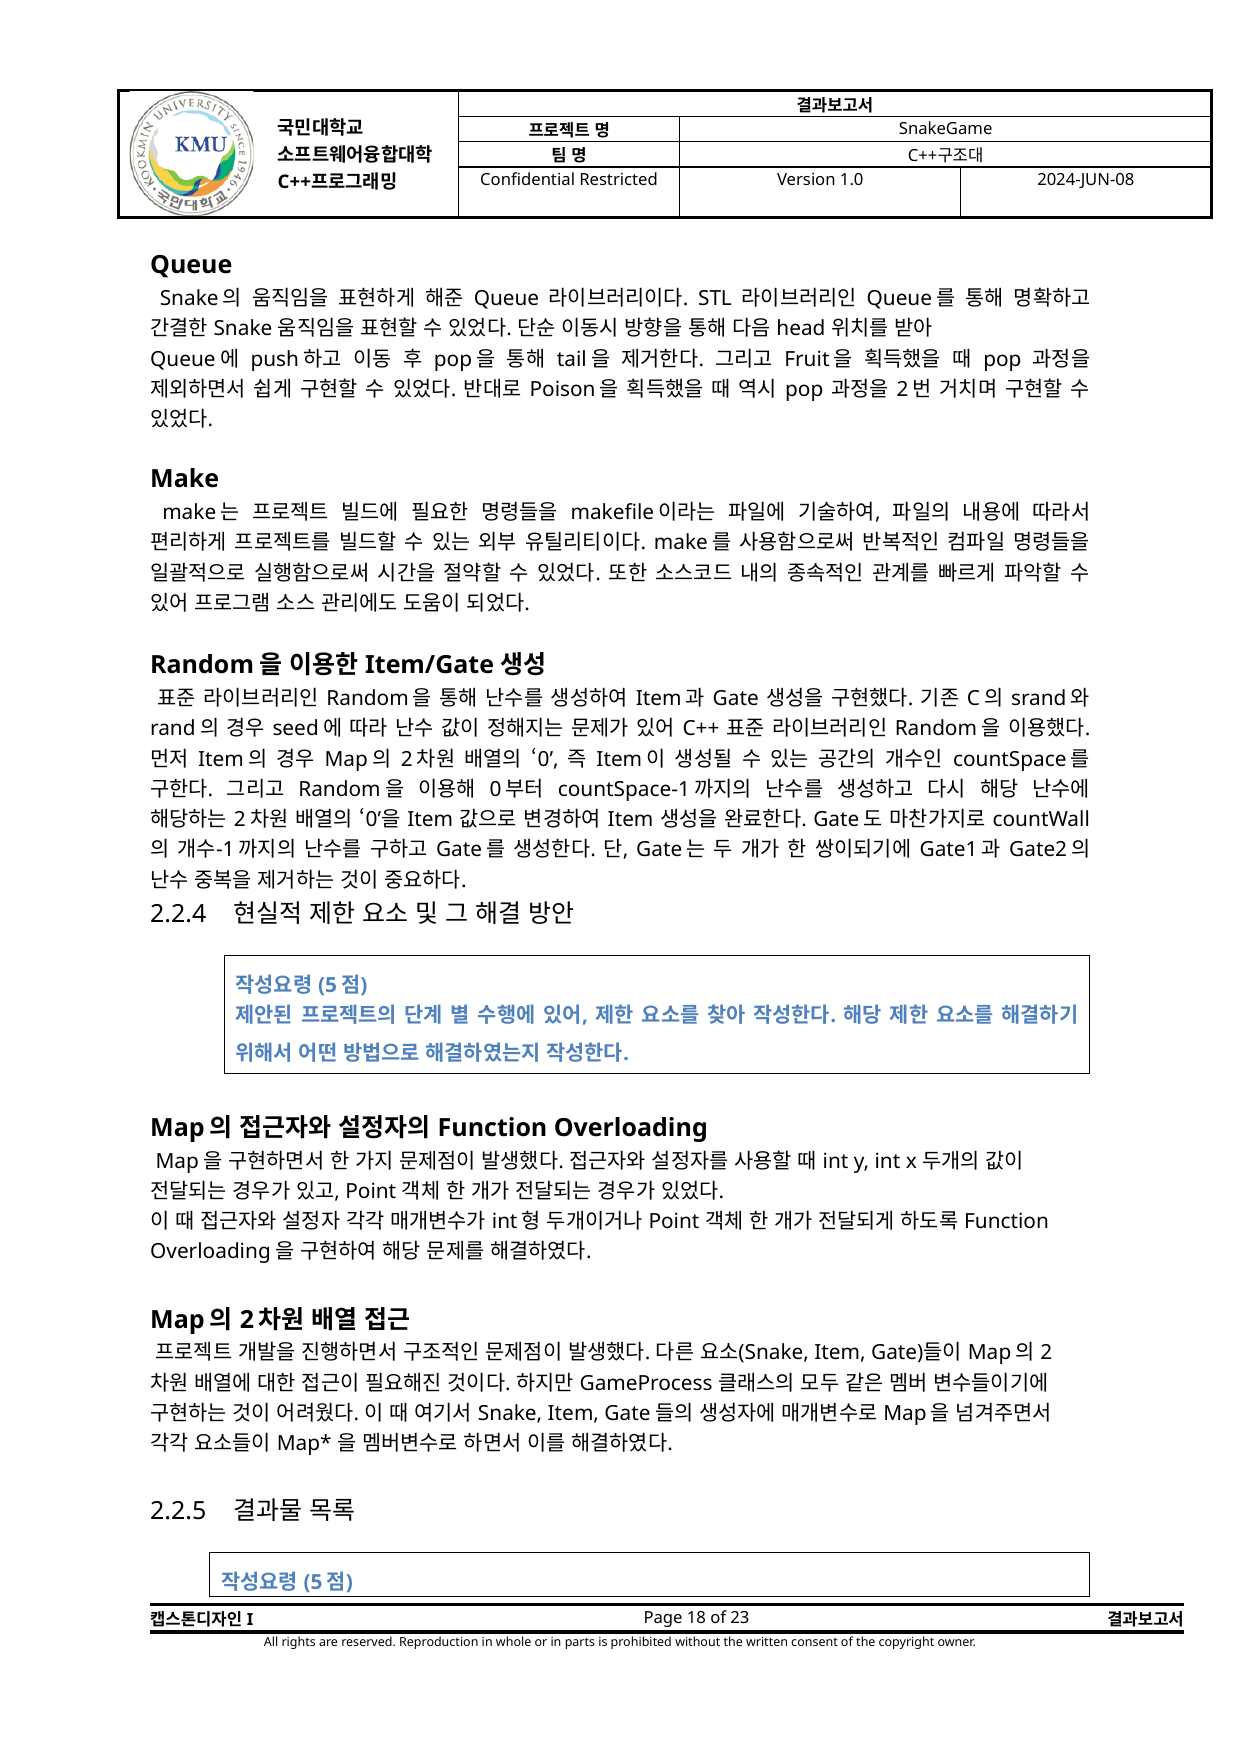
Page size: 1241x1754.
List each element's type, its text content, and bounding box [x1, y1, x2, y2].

text Map의 접근자와 설정자의 Function Overloading [150, 1108, 1090, 1144]
text Snake의 움직임을 표현하게 해준 Queue 라이브러리이다. STL 라이브러리인 Queue를 통해 명확하고 간결한 Snake 움직임을 표현할 수 있었다. 단순 이동시 방향을 통해 다음 head 위치를 받아 [150, 281, 1090, 342]
text 프로젝트 개발을 진행하면서 구조적인 문제점이 발생했다. 다른 요소(Snake, Item, Gate)들이 Map의 2차원 배열에 대한 접근이 필요해진 것이다. 하지만 GameProcess 클래스의 모두 같은 멤버 변수들이기에 구현하는 것이 어려웠다. 이 때 여기서 Snake, Item, Gate들의 생성자에 매개변수로 Map을 넘겨주면서 각각 요소들이 Map* 을 멤버변수로 하면서 이를 해결하였다. [150, 1335, 1090, 1457]
text 이 때 접근자와 설정자 각각 매개변수가 int형 두개이거나 Point 객체 한 개가 전달되게 하도록 Function Overloading을 구현하여 해당 문제를 해결하였다. [150, 1204, 1090, 1265]
text Map을 구현하면서 한 가지 문제점이 발생했다. 접근자와 설정자를 사용할 때 int y, int x 두개의 값이 전달되는 경우가 있고, Point 객체 한 개가 전달되는 경우가 있었다. [150, 1144, 1090, 1204]
text Map의 2차원 배열 접근 [150, 1299, 1090, 1335]
table_header 작성요령 (5점) 결과물 목록을 작성한다. 목록은 제출하는 파일과 각 파일의 역할을 간략히 설명한다. [210, 1553, 1089, 1596]
text 표준 라이브러리인 Random을 통해 난수를 생성하여 Item과 Gate 생성을 구현했다. 기존 C의 srand와 rand의 경우 seed에 따라 난수 값이 정해지는 문제가 있어 C++ 표준 라이브러리인 Random을 이용했다. 먼저 Item의 경우 Map의 2차원 배열의 ‘0’, 즉 Item이 생성될 수 있는 공간의 개수인 countSpace를 구한다. 그리고 Random을 이용해 0부터 countSpace-1까지의 난수를 생성하고 다시 해당 난수에 해당하는 2차원 배열의 ‘0’을 Item 값으로 변경하여 Item 생성을 완료한다. Gate도 마찬가지로 countWall의 개수-1까지의 난수를 구하고 Gate를 생성한다. 단, Gate는 두 개가 한 쌍이되기에 Gate1과 Gate2의 난수 중복을 제거하는 것이 중요하다. [150, 681, 1090, 893]
subtitle 결과물 목록 [150, 1491, 1090, 1527]
table_header 작성요령 (5점) 제안된 프로젝트의 단계 별 수행에 있어, 제한 요소를 찾아 작성한다. 해당 제한 요소를 해결하기 위해서 어떤 방법으로 해결하였는지 작성한다. [225, 956, 1089, 1072]
text Queue [150, 247, 1090, 281]
text Make [150, 461, 1090, 495]
text make는 프로젝트 빌드에 필요한 명령들을 makefile이라는 파일에 기술하여, 파일의 내용에 따라서 편리하게 프로젝트를 빌드할 수 있는 외부 유틸리티이다. make를 사용함으로써 반복적인 컴파일 명령들을 일괄적으로 실행함으로써 시간을 절약할 수 있었다. 또한 소스코드 내의 종속적인 관계를 빠르게 파악할 수 있어 프로그램 소스 관리에도 도움이 되었다. [150, 495, 1090, 616]
text Queue에 push하고 이동 후 pop을 통해 tail을 제거한다. 그리고 Fruit을 획득했을 때 pop 과정을 제외하면서 쉽게 구현할 수 있었다. 반대로 Poison을 획득했을 때 역시 pop 과정을 2번 거치며 구현할 수 있었다. [150, 342, 1090, 433]
subtitle 현실적 제한 요소 및 그 해결 방안 [150, 893, 1090, 929]
picture [129, 91, 254, 216]
text Random을 이용한 Item/Gate 생성 [150, 645, 1090, 681]
